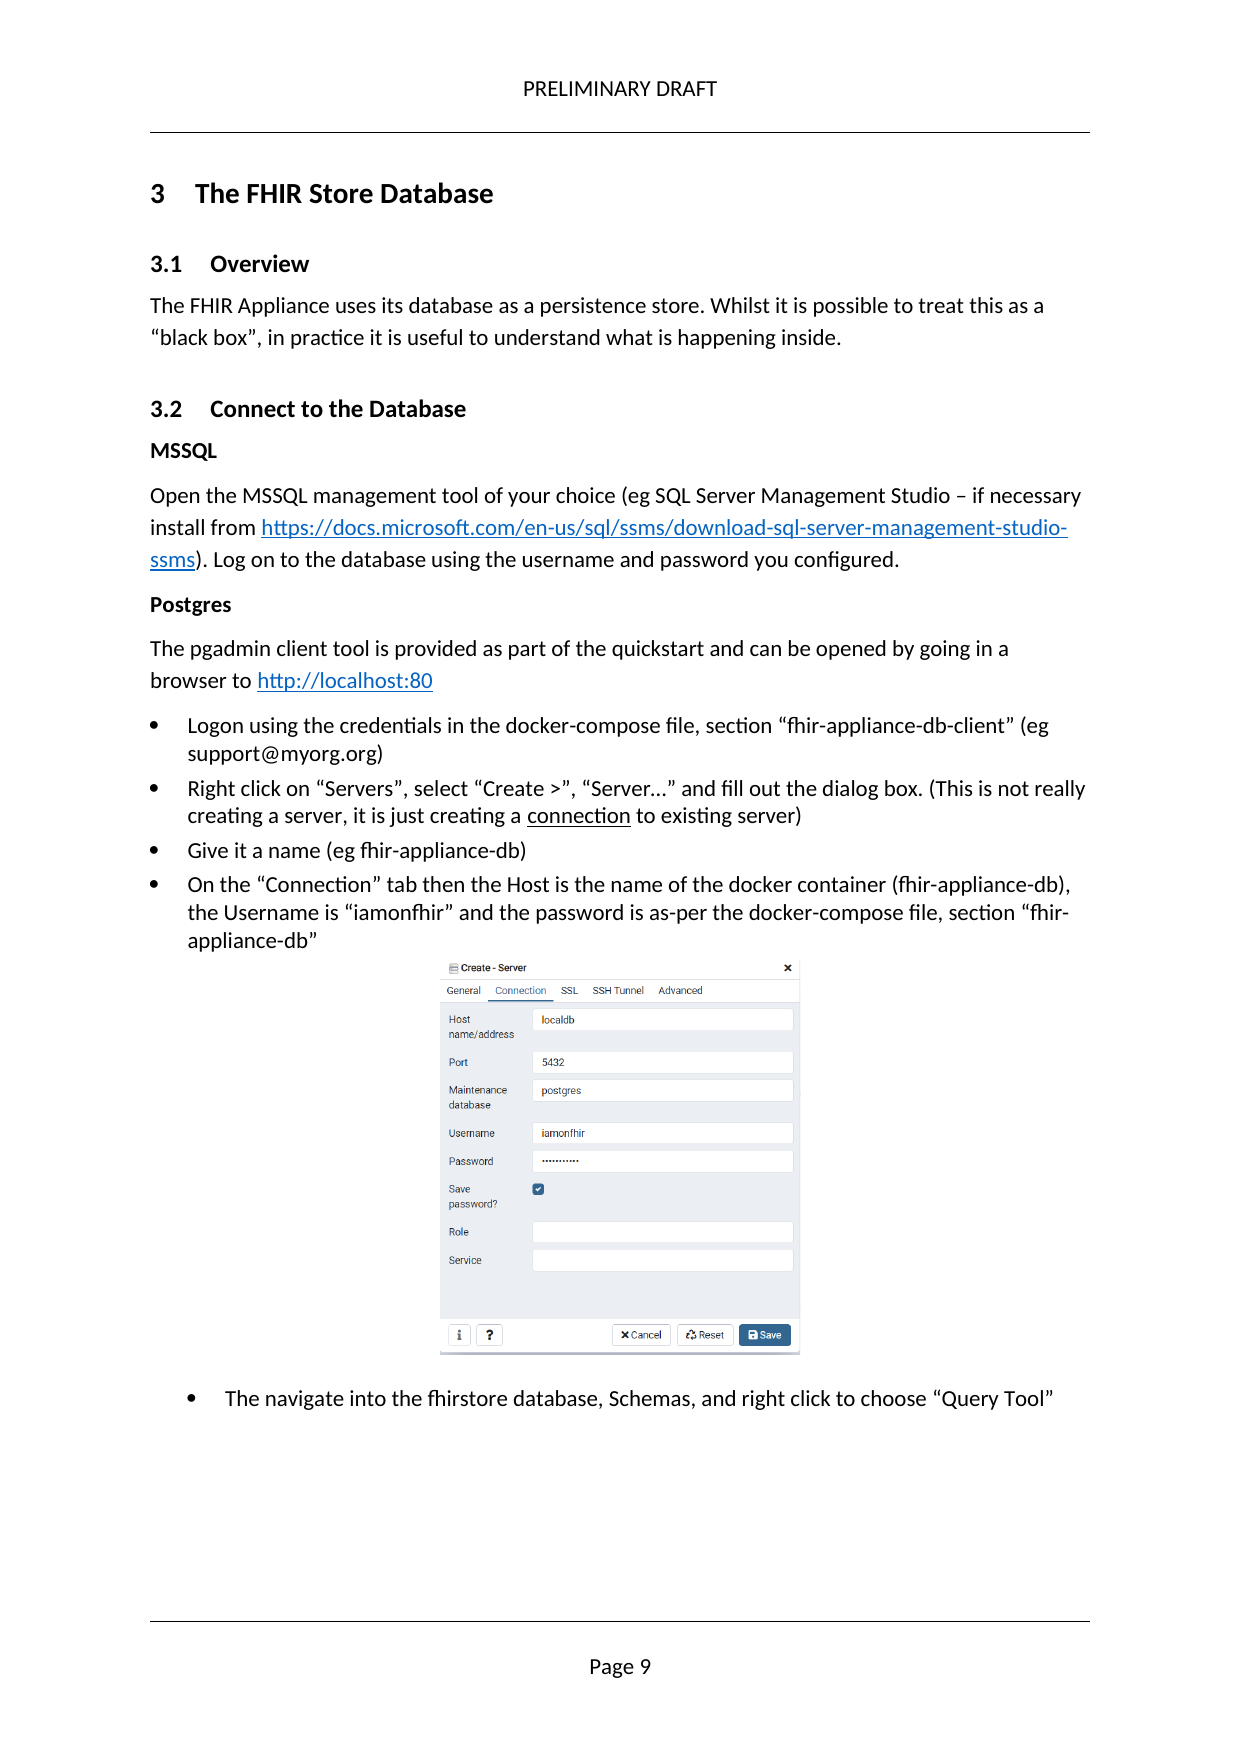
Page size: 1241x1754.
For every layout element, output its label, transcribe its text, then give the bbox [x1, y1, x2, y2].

text Open the MSSQL management tool of your choice (eg SQL Server Management Studio – if necessary install from https://docs.microsoft.com/en-us/sql/ssms/download-sql-server-management-studio-ssms). Log on to the database using the username and password you configured. [150, 481, 1090, 573]
text The FHIR Appliance uses its database as a persistence store. Whilst it is possible to treat this as a “black box”, in practice it is useful to understand what is happening inside. [150, 291, 1090, 351]
list Logon using the credentials in the docker-compose file, section “fhir-appliance-db-client” (eg support@myorg.org) [150, 711, 1090, 767]
list Right click on “Servers”, select “Create >”, “Server…” and fill out the dialog box. (This is not really creating a server, it is just creating a connection to existing server) [150, 774, 1090, 830]
subtitle Overview [150, 248, 1090, 279]
text Postgres [150, 590, 1090, 618]
list Give it a name (eg fhir-appliance-db) [150, 836, 1090, 864]
picture [440, 960, 800, 1355]
list The navigate into the fhirstore database, Schemas, and right click to choose “Query Tool” [187, 1384, 1090, 1412]
subtitle The FHIR Store Database [150, 175, 1090, 211]
text MSSQL [150, 436, 1090, 464]
list On the “Connection” tab then the Host is the name of the docker container (fhir-appliance-db), the Username is “iamonfhir” and the password is as-per the docker-compose file, section “fhir-appliance-db” [150, 870, 1090, 954]
subtitle Connect to the Database [150, 393, 1090, 423]
text The pgadmin client tool is provided as part of the quickstart and can be opened by going in a browser to http://localhost:80 [150, 634, 1090, 695]
